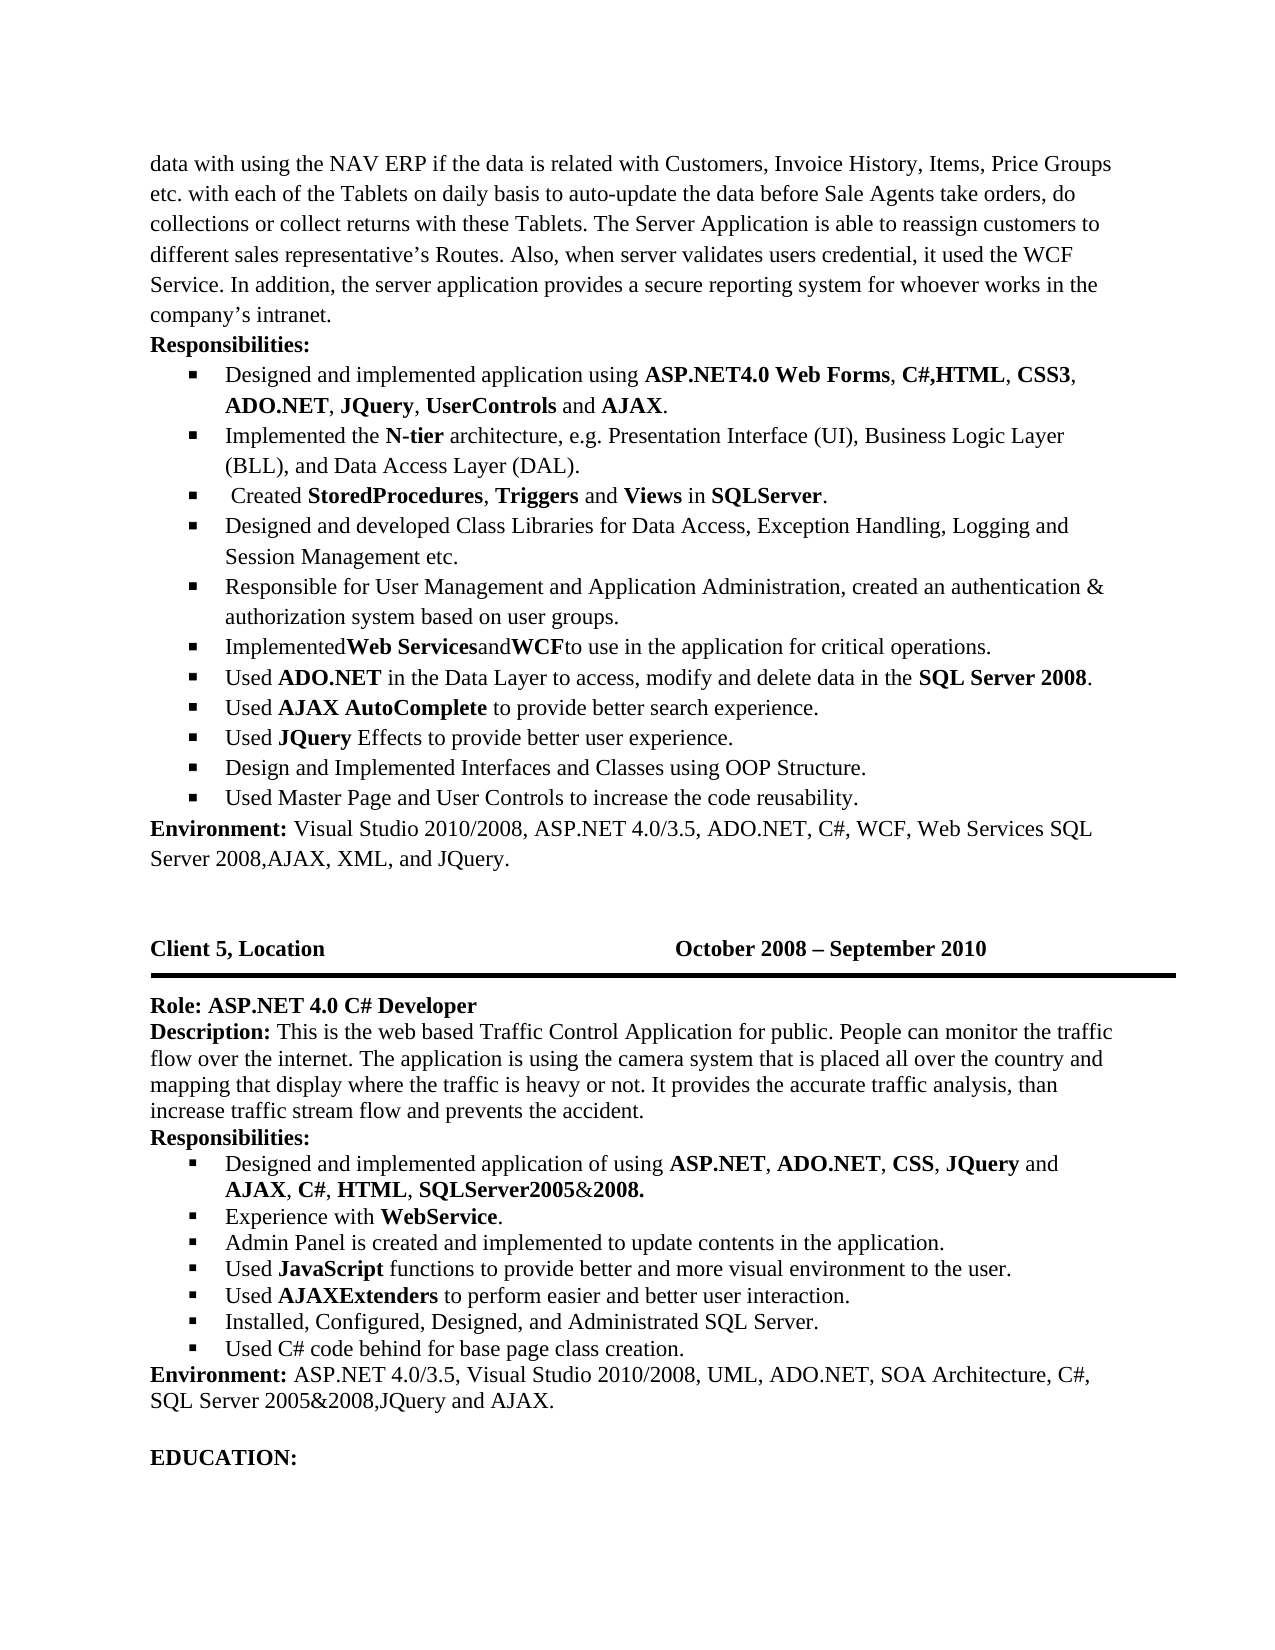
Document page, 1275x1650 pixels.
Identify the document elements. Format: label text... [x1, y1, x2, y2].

list Responsible for User Management and Application Administration, created an authentication & authorization system based on user groups. [187, 573, 1125, 629]
list Used JQuery Effects to provide better user experience. [187, 724, 1125, 750]
list Used Master Page and User Controls to increase the code reusability. [187, 784, 1125, 811]
list Design and Implemented Interfaces and Classes using OOP Structure. [187, 754, 1125, 781]
list Installed, Configured, Designed, and Administrated SQL Server. [187, 1308, 1125, 1334]
list Admin Panel is created and implemented to update contents in the application. [187, 1229, 1125, 1256]
list Used AJAX AutoComplete to provide better search experience. [187, 694, 1125, 720]
text Responsibilities: [150, 331, 1125, 358]
list Used JavaScript functions to provide better and more visual environment to the user. [187, 1256, 1125, 1282]
text Environment: Visual Studio 2010/2008, ASP.NET 4.0/3.5, ADO.NET, C#, WCF, Web Services SQL Server 2008,AJAX, XML, and JQuery. [150, 814, 1125, 871]
text Description: This is the web based Traffic Control Application for public. People can monitor the traffic flow over the internet. The application is using the camera system that is placed all over the country and mapping that display where the traffic is heavy or not. It provides the accurate traffic analysis, than increase traffic stream flow and prevents the accident. [150, 1018, 1125, 1124]
list Used C# code behind for base page class creation. [187, 1334, 1125, 1361]
list Designed and implemented application of using ASP.NET, ADO.NET, CSS, JQuery and AJAX, C#, HTML, SQLServer2005&2008. [187, 1150, 1125, 1203]
text Responsibilities: [150, 1124, 1125, 1150]
list Used ADO.NET in the Data Layer to access, modify and delete data in the SQL Server 2008. [187, 663, 1125, 690]
list Implemented the N-tier architecture, e.g. Presentation Interface (UI), Business Logic Layer (BLL), and Data Access Layer (DAL). [187, 422, 1125, 478]
text Role: ASP.NET 4.0 C# Developer [150, 992, 1125, 1018]
text Environment: ASP.NET 4.0/3.5, Visual Studio 2010/2008, UML, ADO.NET, SOA Architecture, C#, SQL Server 2005&2008,JQuery and AJAX. [150, 1361, 1125, 1414]
list Created StoredProcedures, Triggers and Views in SQLServer. [187, 482, 1125, 509]
list Designed and implemented application using ASP.NET4.0 Web Forms, C#,HTML, CSS3, ADO.NET, JQuery, UserControls and AJAX. [187, 361, 1125, 418]
list Designed and developed Class Libraries for Data Access, Exception Handling, Logging and Session Management etc. [187, 512, 1125, 569]
list Used AJAXExtenders to perform easier and better user interaction. [187, 1282, 1125, 1308]
list ImplementedWeb ServicesandWCFto use in the application for critical operations. [187, 633, 1125, 660]
text EDUCATION: [150, 1444, 1125, 1470]
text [150, 150, 1125, 327]
text Client 5, Location October 2008 – September 2010 [150, 935, 1125, 962]
list Experience with WebService. [187, 1203, 1125, 1229]
